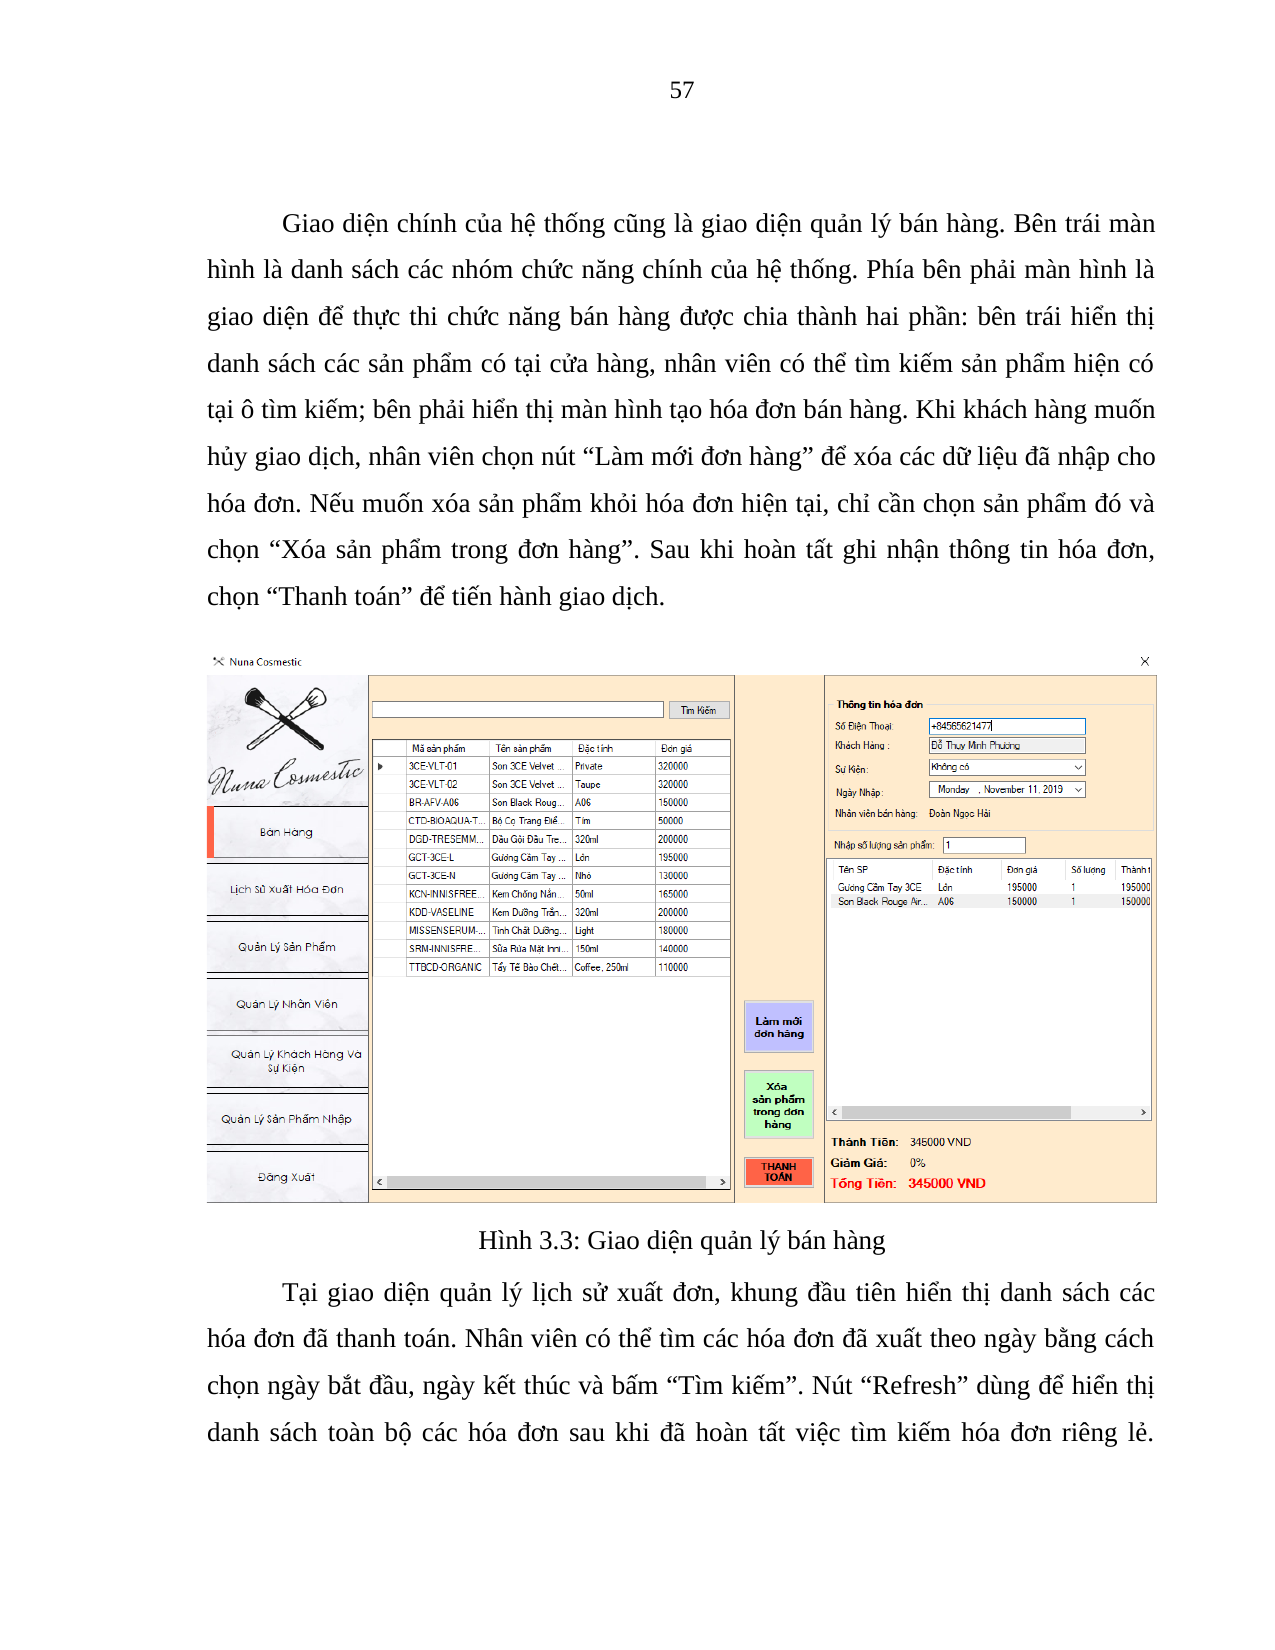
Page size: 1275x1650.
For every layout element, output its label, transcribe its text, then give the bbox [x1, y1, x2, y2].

picture [206, 651, 1157, 1203]
text Giao diện chính của hệ thống cũng là giao diện quản lý bán hàng. Bên trái màn hình là danh sách các nhóm chức năng chính của hệ thống. Phía bên phải màn hình là giao diện để thực thi chức năng bán hàng được chia thành hai phần: bên trái hiển thị danh sách các sản phẩm có tại cửa hàng, nhân viên có thể tìm kiếm sản phẩm hiện có tại ô tìm kiếm; bên phải hiển thị màn hình tạo hóa đơn bán hàng. Khi khách hàng muốn hủy giao dịch, nhân viên chọn nút “Làm mới đơn hàng” để xóa các dữ liệu đã nhập cho hóa đơn. Nếu muốn xóa sản phẩm khỏi hóa đơn hiện tại, chỉ cần chọn sản phẩm đó và chọn “Xóa sản phẩm trong đơn hàng”. Sau khi hoàn tất ghi nhận thông tin hóa đơn, chọn “Thanh toán” để tiến hành giao dịch. [207, 207, 1157, 611]
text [207, 1276, 1157, 1447]
